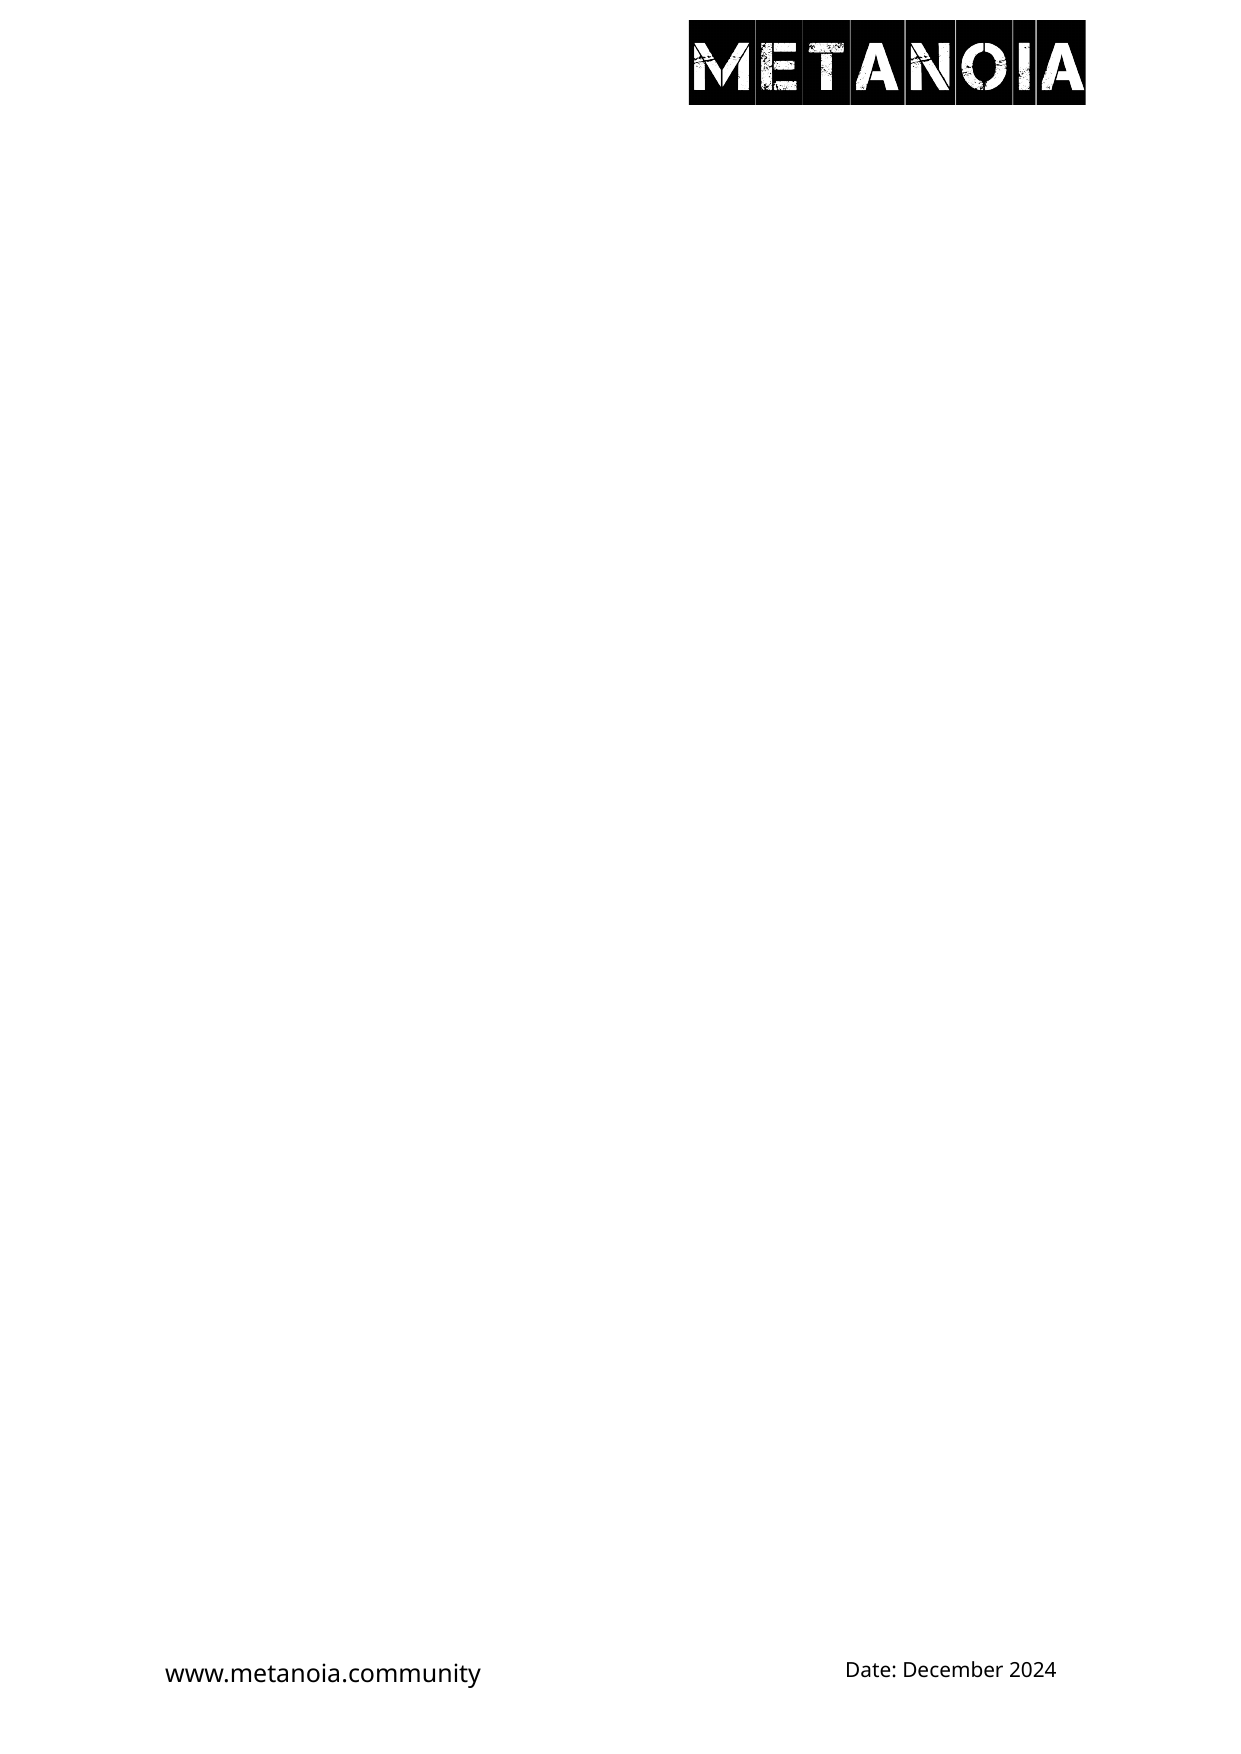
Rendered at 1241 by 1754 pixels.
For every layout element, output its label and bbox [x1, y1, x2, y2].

picture [688, 20, 1086, 105]
